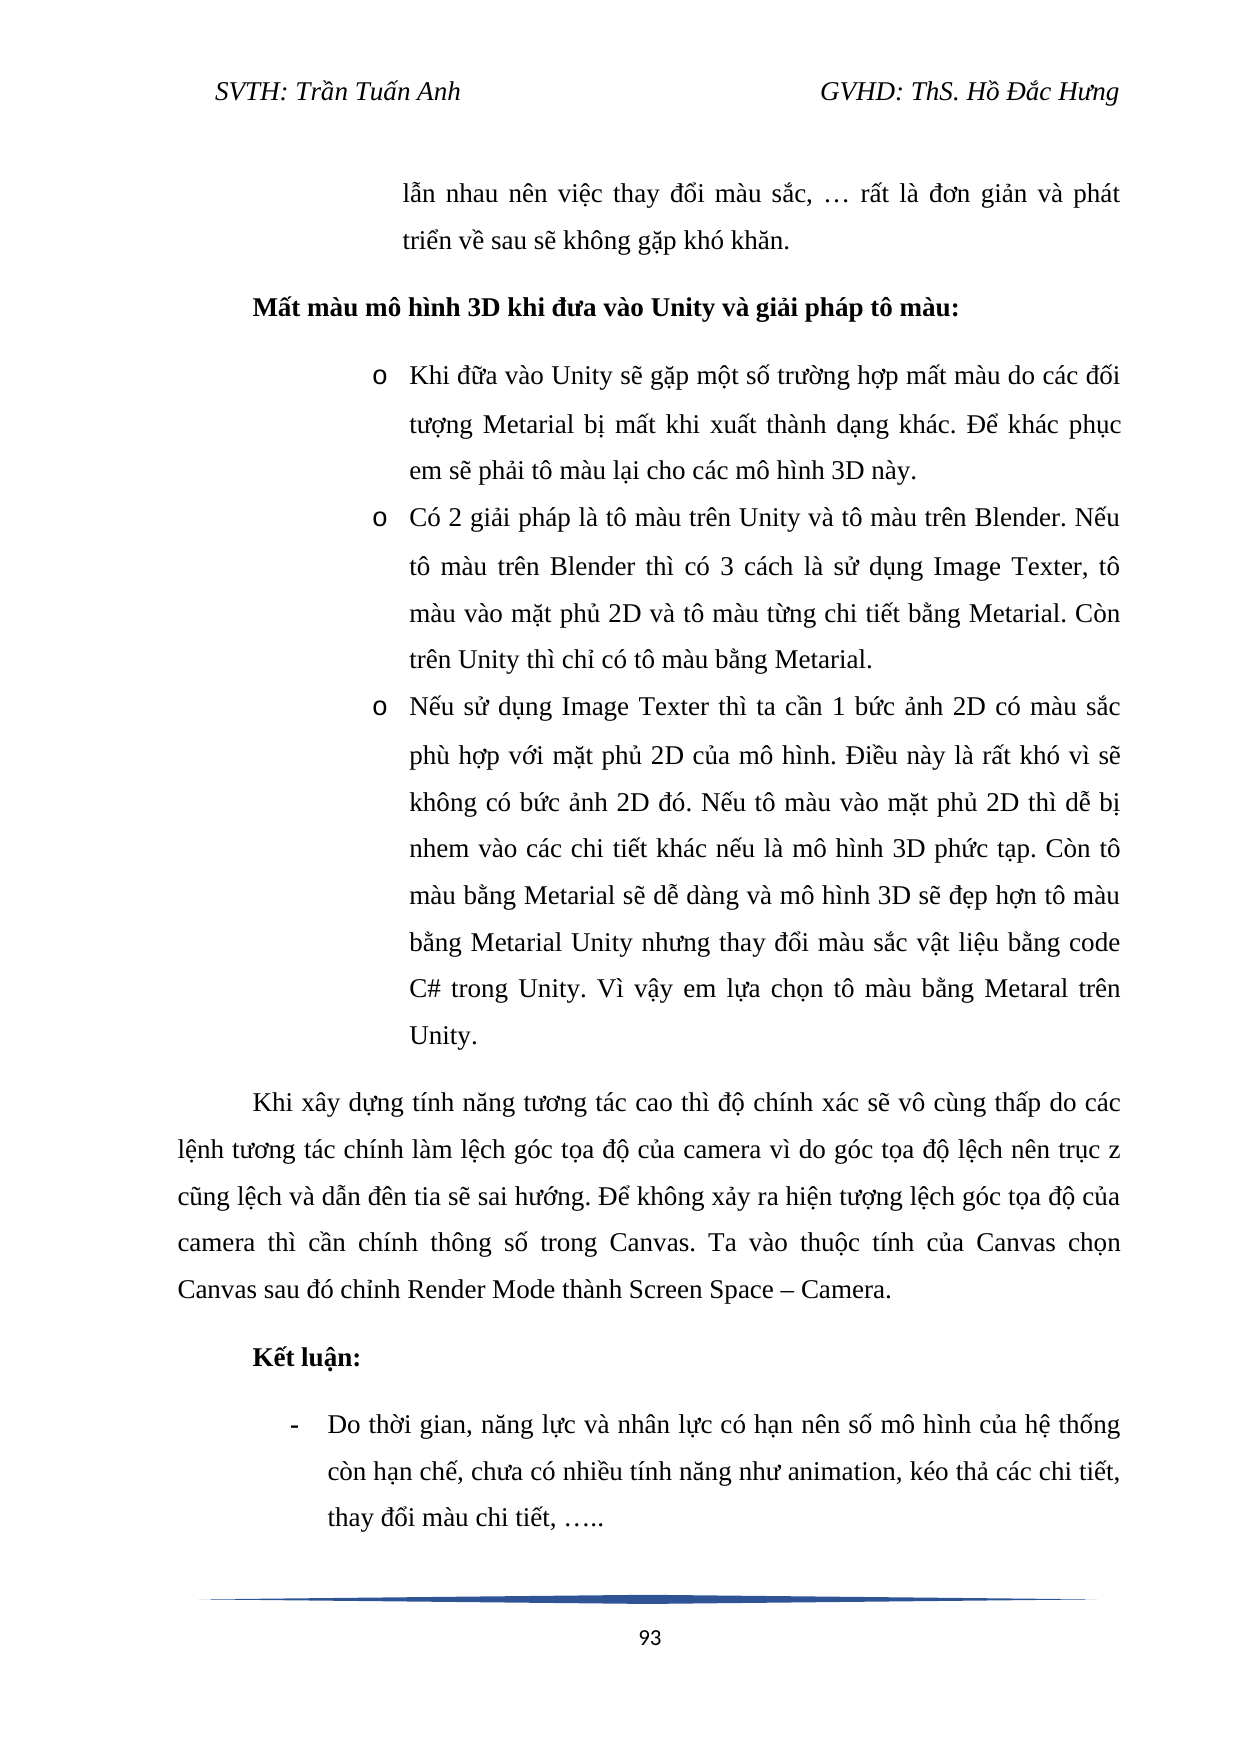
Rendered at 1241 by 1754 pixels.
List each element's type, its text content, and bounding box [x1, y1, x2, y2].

text Kết luận: [177, 1341, 1122, 1372]
list Khi đữa vào Unity sẽ gặp một số trường hợp mất màu do các đối tượng Metarial bị mất khi xuất thành dạng khác. Để khác phục em sẽ phải tô màu lại cho các mô hình 3D này. [372, 359, 1122, 486]
list Nếu sử dụng Image Texter thì ta cần 1 bức ảnh 2D có màu sắc phù hợp với mặt phủ 2D của mô hình. Điều này là rất khó vì sẽ không có bức ảnh 2D đó. Nếu tô màu vào mặt phủ 2D thì dễ bị nhem vào các chi tiết khác nếu là mô hình 3D phức tạp. Còn tô màu bằng Metarial sẽ dễ dàng và mô hình 3D sẽ đẹp hợn tô màu bằng Metarial Unity nhưng thay đổi màu sắc vật liệu bằng code C# trong Unity. Vì vậy em lựa chọn tô màu bằng Metaral trên Unity. [372, 690, 1122, 1050]
text Mất màu mô hình 3D khi đưa vào Unity và giải pháp tô màu: [177, 291, 1122, 322]
list Do thời gian, năng lực và nhân lực có hạn nên số mô hình của hệ thống còn hạn chế, chưa có nhiều tính năng như animation, kéo thả các chi tiết, thay đổi màu chi tiết, ….. [290, 1408, 1122, 1533]
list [365, 177, 1122, 255]
list Có 2 giải pháp là tô màu trên Unity và tô màu trên Blender. Nếu tô màu trên Blender thì có 3 cách là sử dụng Image Texter, tô màu vào mặt phủ 2D và tô màu từng chi tiết bằng Metarial. Còn trên Unity thì chỉ có tô màu bằng Metarial. [372, 501, 1122, 674]
text Khi xây dựng tính năng tương tác cao thì độ chính xác sẽ vô cùng thấp do các lệnh tương tác chính làm lệch góc tọa độ của camera vì do góc tọa độ lệch nên trục z cũng lệch và dẫn đên tia sẽ sai hướng. Để không xảy ra hiện tượng lệch góc tọa độ của camera thì cần chính thông số trong Canvas. Ta vào thuộc tính của Canvas chọn Canvas sau đó chỉnh Render Mode thành Screen Space – Camera. [177, 1087, 1122, 1304]
